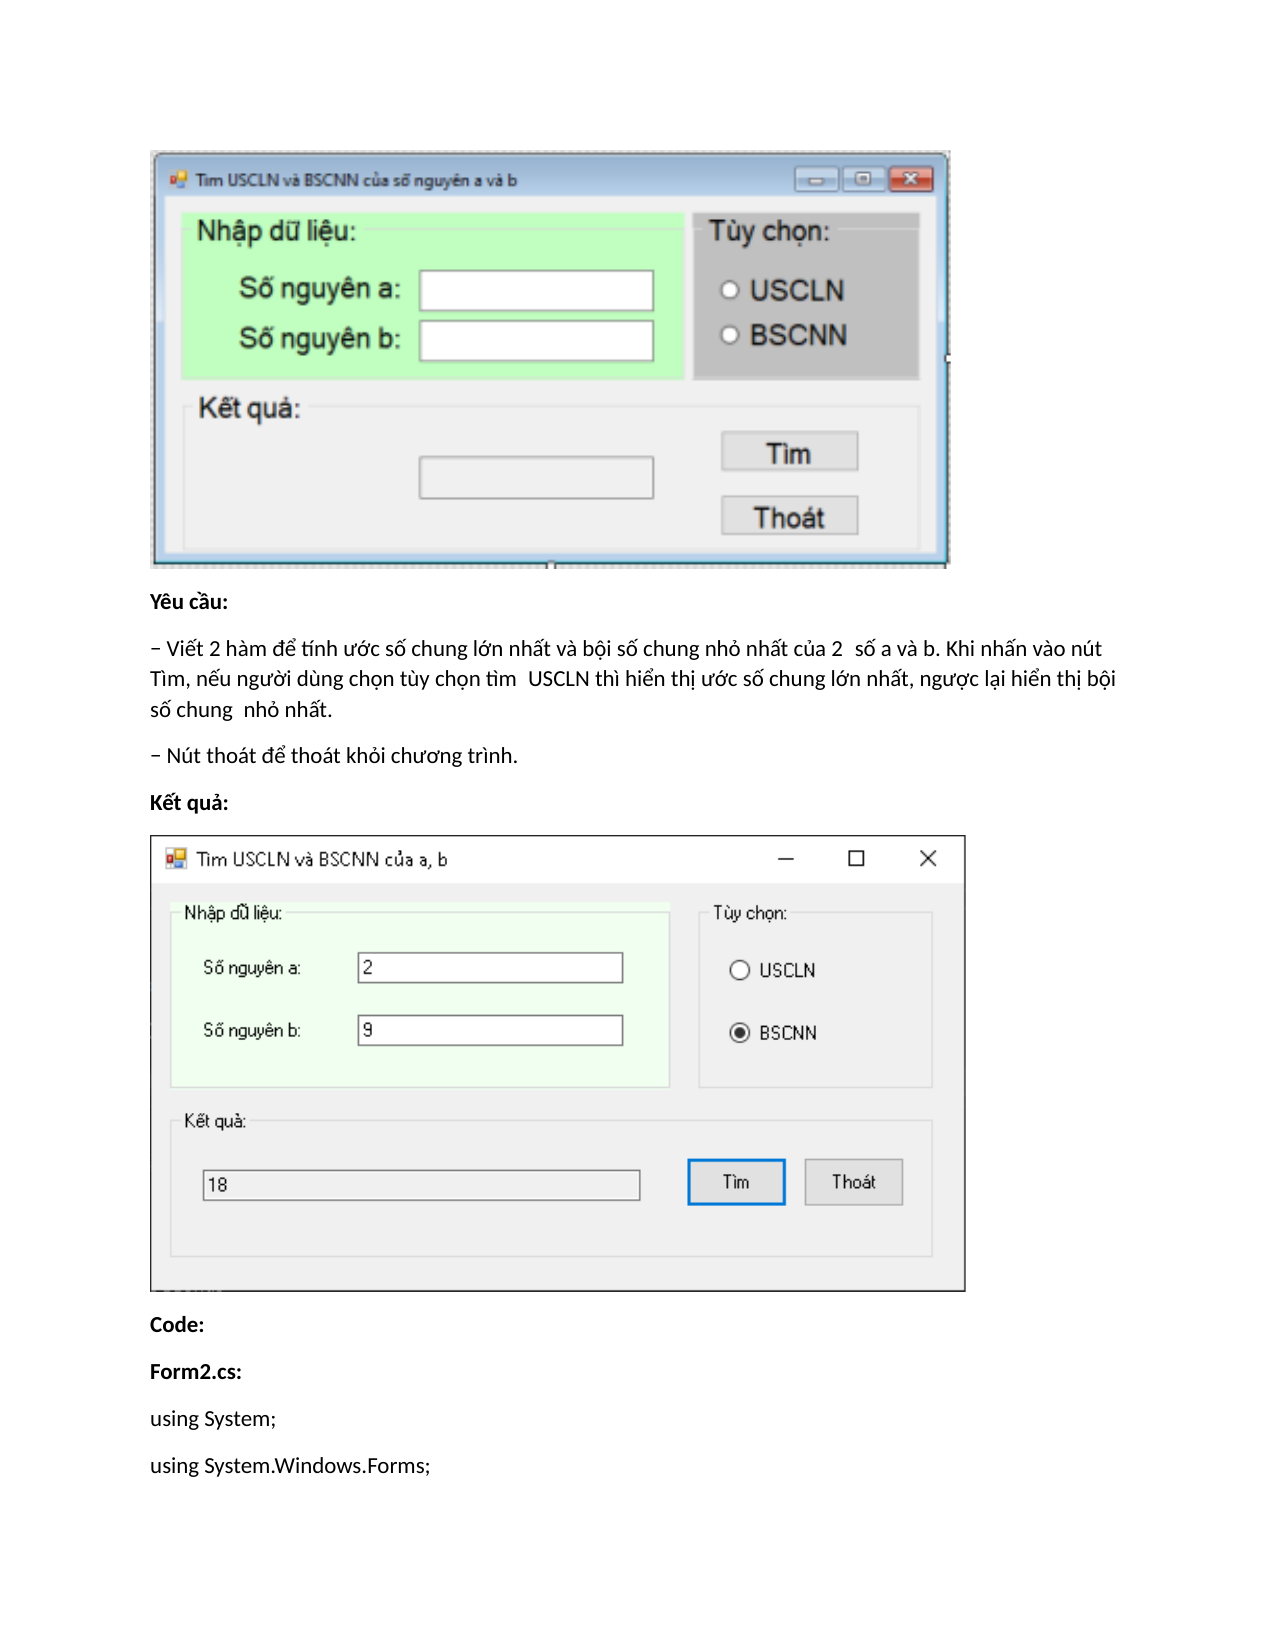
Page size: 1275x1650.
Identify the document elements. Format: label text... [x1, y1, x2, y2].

text Form2.cs: [150, 1357, 1125, 1385]
text − Viết 2 hàm để tính ước số chung lớn nhất và bội số chung nhỏ nhất của 2 số a và b. Khi nhấn vào nút Tìm, nếu người dùng chọn tùy chọn tìm USCLN thì hiển thị ước số chung lớn nhất, ngược lại hiển thị bội số chung nhỏ nhất. [150, 634, 1125, 723]
text − Nút thoát để thoát khỏi chương trình. [150, 742, 1125, 770]
picture [150, 835, 966, 1292]
text using System.Windows.Forms; [150, 1451, 1125, 1479]
text Code: [150, 1311, 1125, 1338]
text Kết quả: [150, 788, 1125, 817]
picture [150, 150, 951, 569]
text Yêu cầu: [150, 587, 1125, 616]
text using System; [150, 1404, 1125, 1432]
